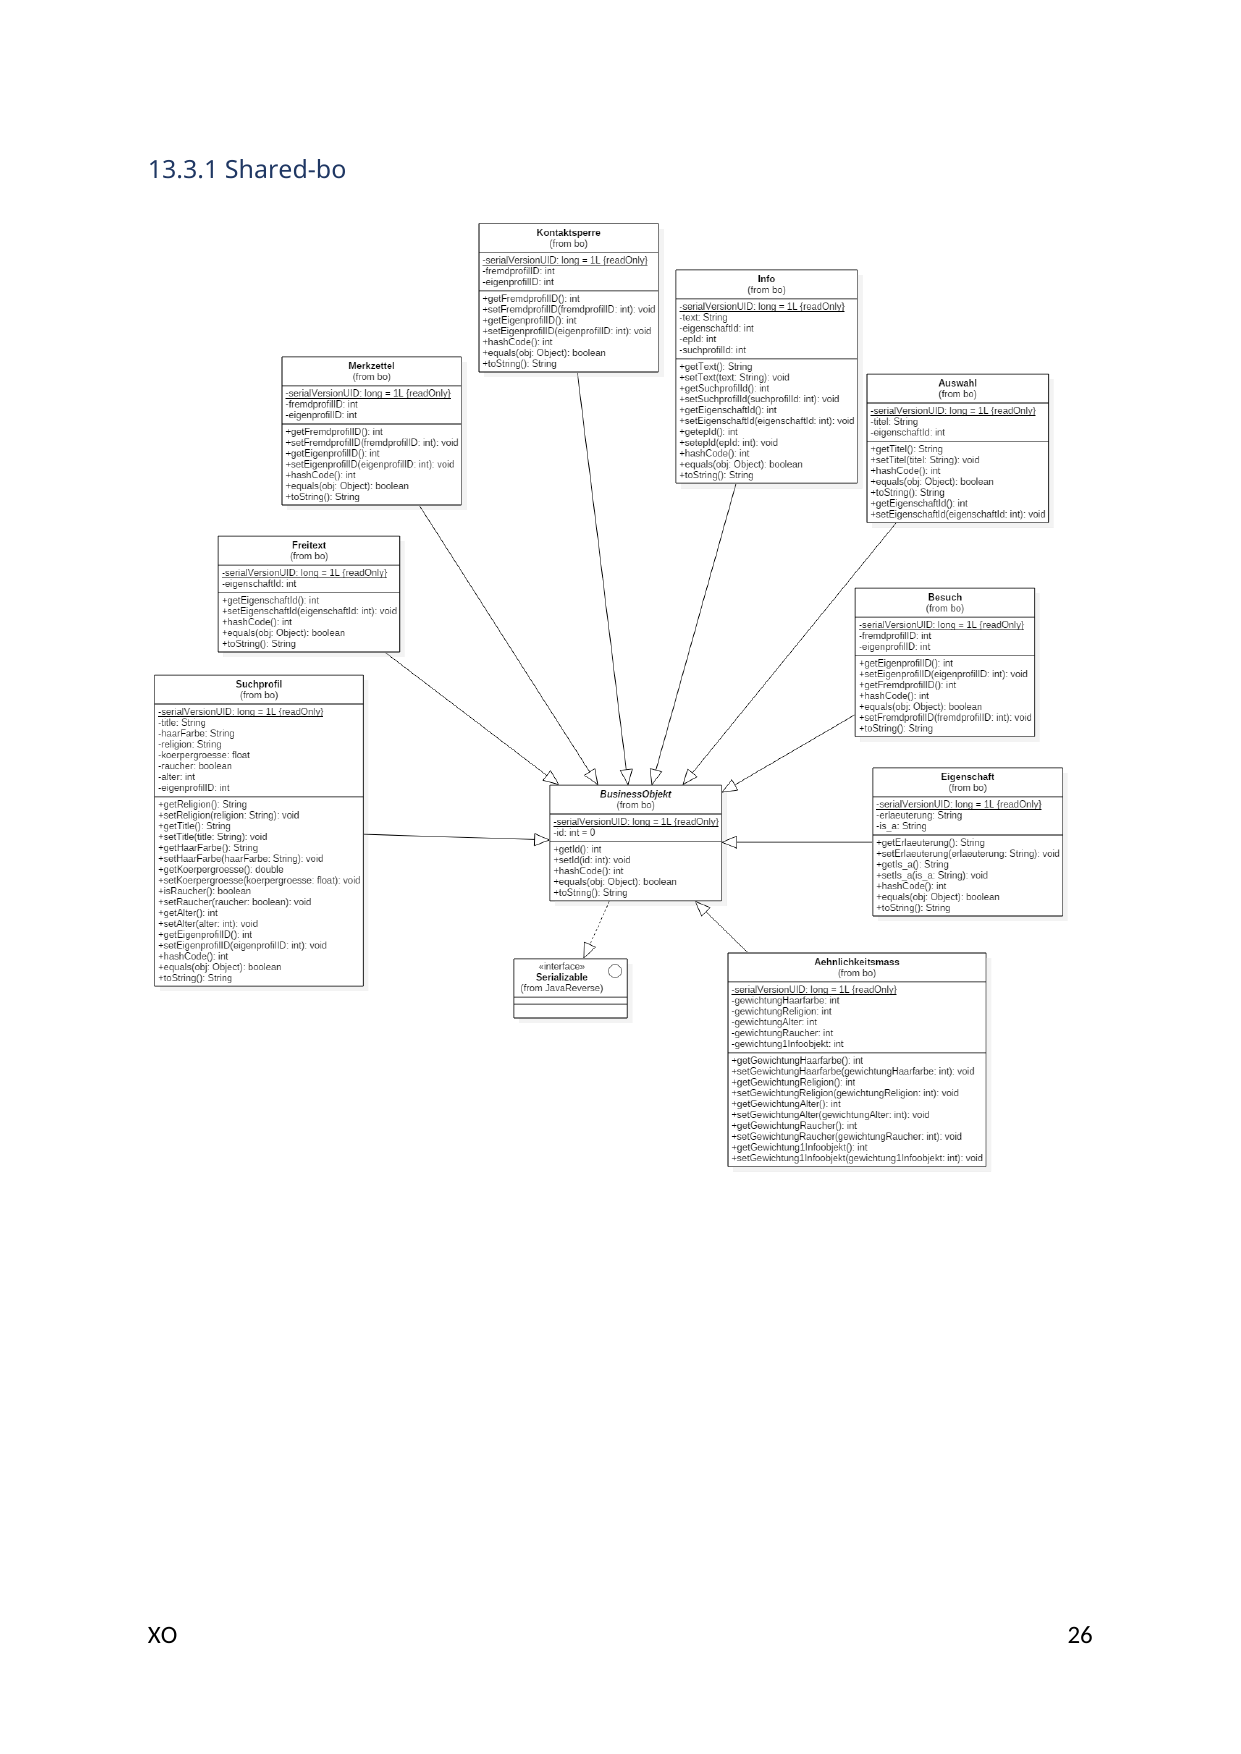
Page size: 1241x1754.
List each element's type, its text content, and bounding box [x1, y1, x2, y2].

subtitle 13.3.1 Shared-bo [148, 152, 1093, 186]
picture [147, 216, 1091, 1195]
